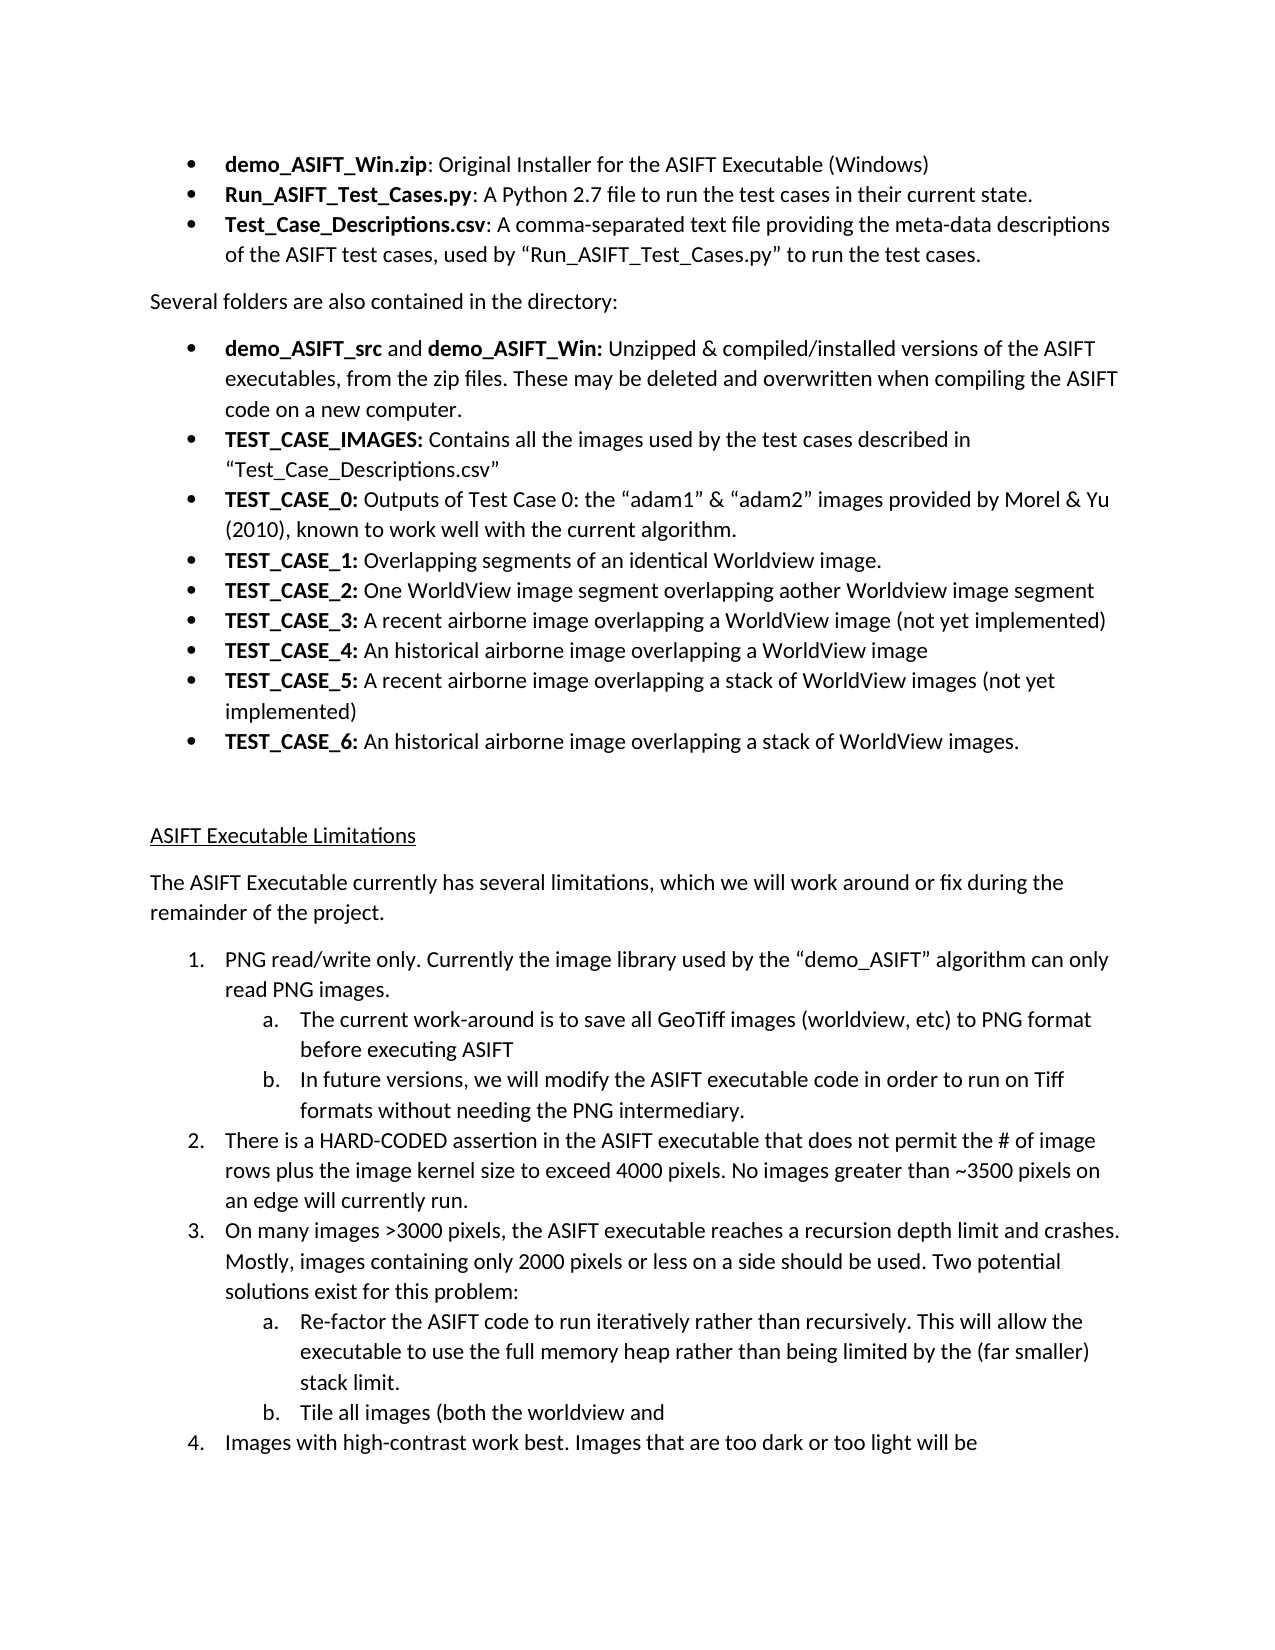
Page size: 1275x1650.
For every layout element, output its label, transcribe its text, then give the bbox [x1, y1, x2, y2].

list TEST_CASE_2: One WorldView image segment overlapping aother Worldview image segment [187, 576, 1125, 604]
list Re-factor the ASIFT code to run iteratively rather than recursively. This will allow the executable to use the full memory heap rather than being limited by the (far smaller) stack limit. [262, 1307, 1125, 1396]
text Several folders are also contained in the directory: [150, 287, 1125, 316]
list PNG read/write only. Currently the image library used by the “demo_ASIFT” algorithm can only read PNG images. [187, 945, 1125, 1003]
list TEST_CASE_0: Outputs of Test Case 0: the “adam1” & “adam2” images provided by Morel & Yu (2010), known to work well with the current algorithm. [187, 485, 1125, 544]
text The ASIFT Executable currently has several limitations, which we will work around or fix during the remainder of the project. [150, 868, 1125, 926]
list TEST_CASE_IMAGES: Contains all the images used by the test cases described in “Test_Case_Descriptions.csv” [187, 425, 1125, 483]
list In future versions, we will modify the ASIFT executable code in order to run on Tiff formats without needing the PNG intermediary. [262, 1066, 1125, 1124]
list Images with high-contrast work best. Images that are too dark or too light will be [187, 1428, 1125, 1456]
list There is a HARD-CODED assertion in the ASIFT executable that does not permit the # of image rows plus the image kernel size to exceed 4000 pixels. No images greater than ~3500 pixels on an edge will currently run. [187, 1126, 1125, 1214]
list TEST_CASE_1: Overlapping segments of an identical Worldview image. [187, 546, 1125, 574]
list Test_Case_Descriptions.csv: A comma-separated text file providing the meta-data descriptions of the ASIFT test cases, used by “Run_ASIFT_Test_Cases.py” to run the test cases. [187, 210, 1125, 269]
list demo_ASIFT_Win.zip: Original Installer for the ASIFT Executable (Windows) [187, 150, 1125, 178]
list Tile all images (both the worldview and [262, 1398, 1125, 1426]
text ASIFT Executable Limitations [150, 821, 1125, 849]
list The current work-around is to save all GeoTiff images (worldview, etc) to PNG format before executing ASIFT [262, 1005, 1125, 1063]
list TEST_CASE_4: An historical airborne image overlapping a WorldView image [187, 636, 1125, 664]
list TEST_CASE_5: A recent airborne image overlapping a stack of WorldView images (not yet implemented) [187, 667, 1125, 725]
list On many images >3000 pixels, the ASIFT executable reaches a recursion depth limit and crashes. Mostly, images containing only 2000 pixels or less on a side should be used. Two potential solutions exist for this problem: [187, 1217, 1125, 1305]
list TEST_CASE_6: An historical airborne image overlapping a stack of WorldView images. [187, 727, 1125, 755]
list TEST_CASE_3: A recent airborne image overlapping a WorldView image (not yet implemented) [187, 606, 1125, 634]
list Run_ASIFT_Test_Cases.py: A Python 2.7 file to run the test cases in their current state. [187, 180, 1125, 208]
list demo_ASIFT_src and demo_ASIFT_Win: Unzipped & compiled/installed versions of the ASIFT executables, from the zip files. These may be deleted and overwritten when compiling the ASIFT code on a new computer. [187, 334, 1125, 423]
